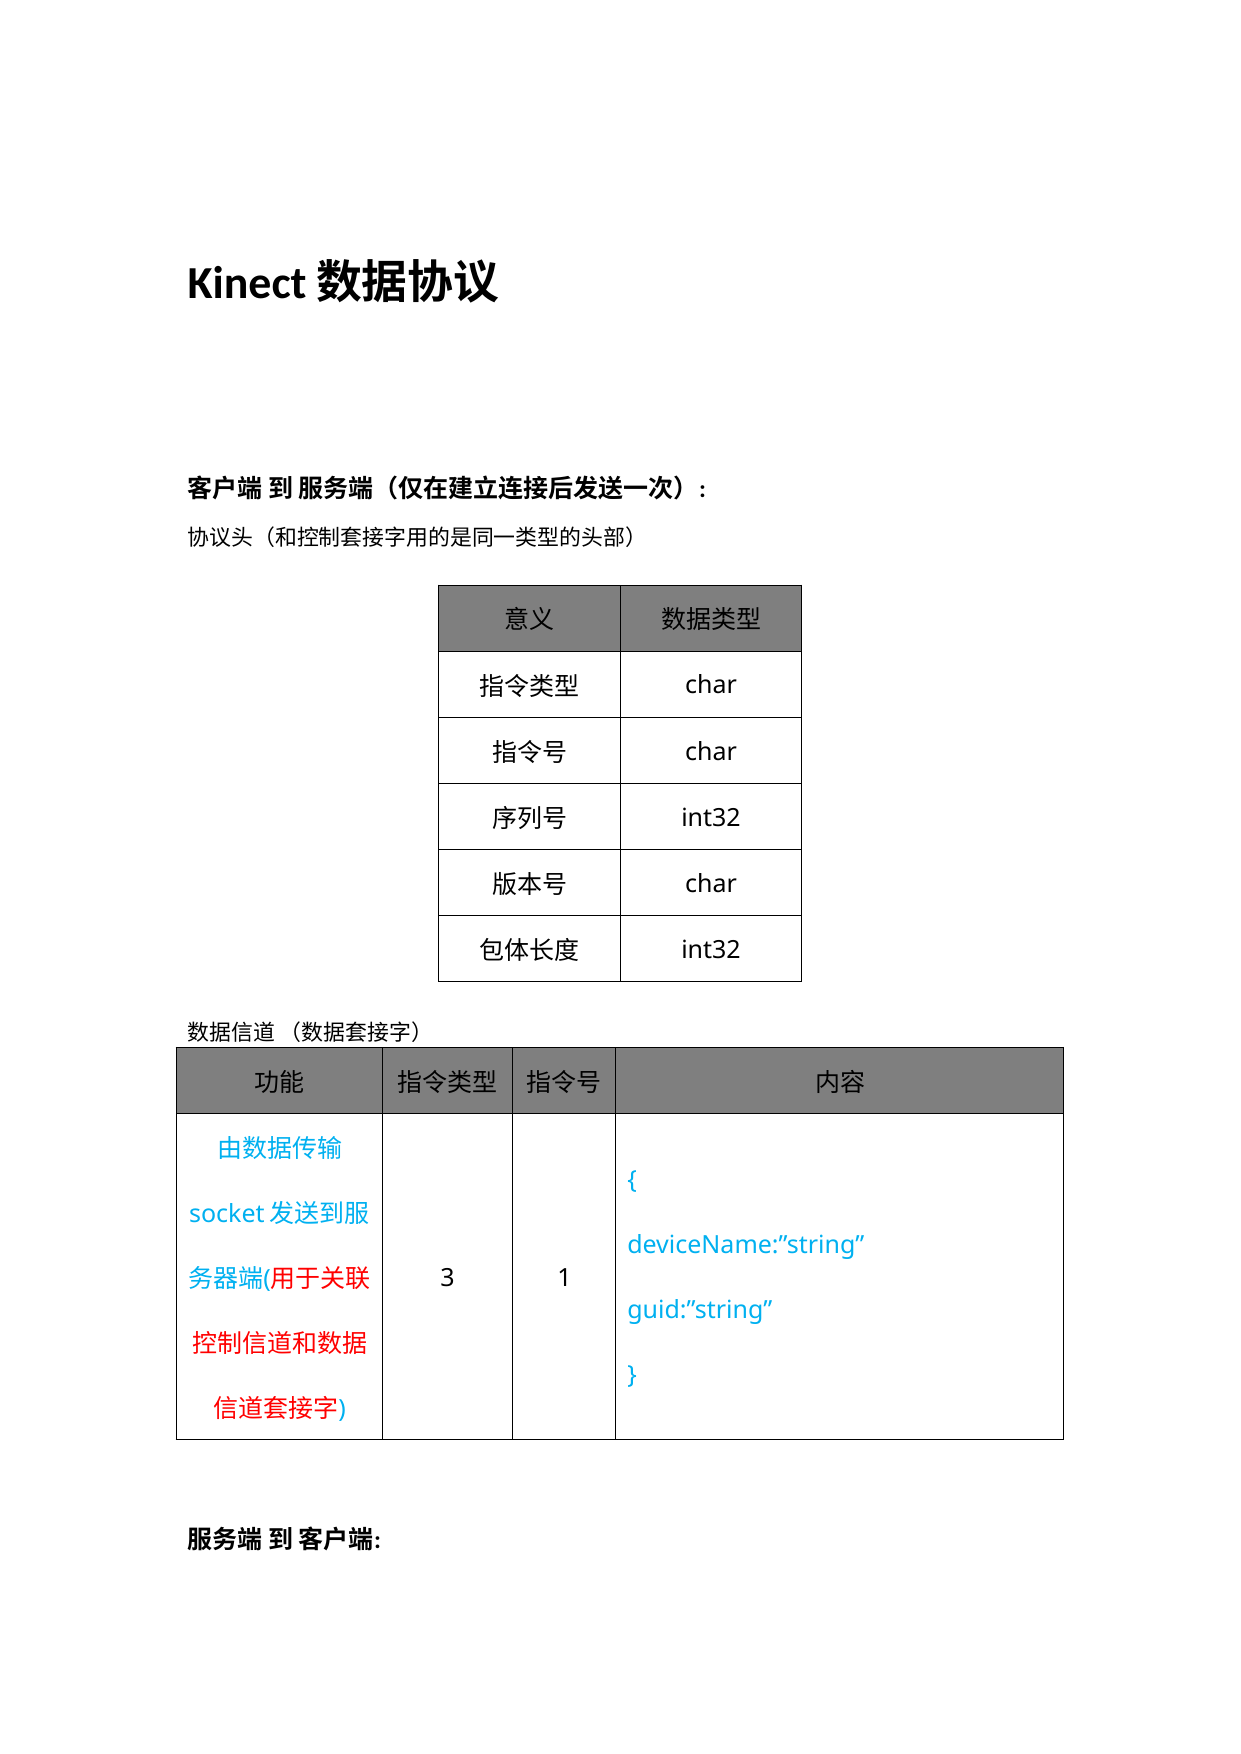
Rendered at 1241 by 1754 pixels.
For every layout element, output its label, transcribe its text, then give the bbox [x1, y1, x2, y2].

text 数据信道 （数据套接字） [187, 1014, 1053, 1047]
table_header 数据类型 [621, 586, 801, 651]
table_cell 指令类型 [439, 652, 620, 717]
table_header 指令号 [513, 1048, 615, 1113]
text 服务端 到 客户端: [187, 1505, 1053, 1570]
table_cell 由数据传输socket发送到服务器端(用于关联控制信道和数据信道套接字) [177, 1114, 382, 1439]
table_header 内容 [616, 1048, 1063, 1113]
table_cell int32 [621, 916, 801, 981]
table_cell { deviceName:”string” guid:”string” } [616, 1114, 1063, 1439]
table_cell 序列号 [439, 784, 620, 849]
table_cell char [621, 652, 801, 717]
table_header 功能 [177, 1048, 382, 1113]
table_cell 1 [513, 1114, 615, 1439]
table_header 意义 [439, 586, 620, 651]
text 协议头（和控制套接字用的是同一类型的头部） [187, 519, 1053, 552]
table_cell char [621, 718, 801, 783]
table_cell char [621, 850, 801, 915]
text 客户端 到 服务端（仅在建立连接后发送一次）: [187, 454, 1053, 519]
subtitle Kinect数据协议 [187, 230, 1053, 327]
table_cell int32 [621, 784, 801, 849]
table_cell 指令号 [439, 718, 620, 783]
table_cell 版本号 [439, 850, 620, 915]
table_header 指令类型 [383, 1048, 512, 1113]
table_cell 包体长度 [439, 916, 620, 981]
table_cell 3 [383, 1114, 512, 1439]
